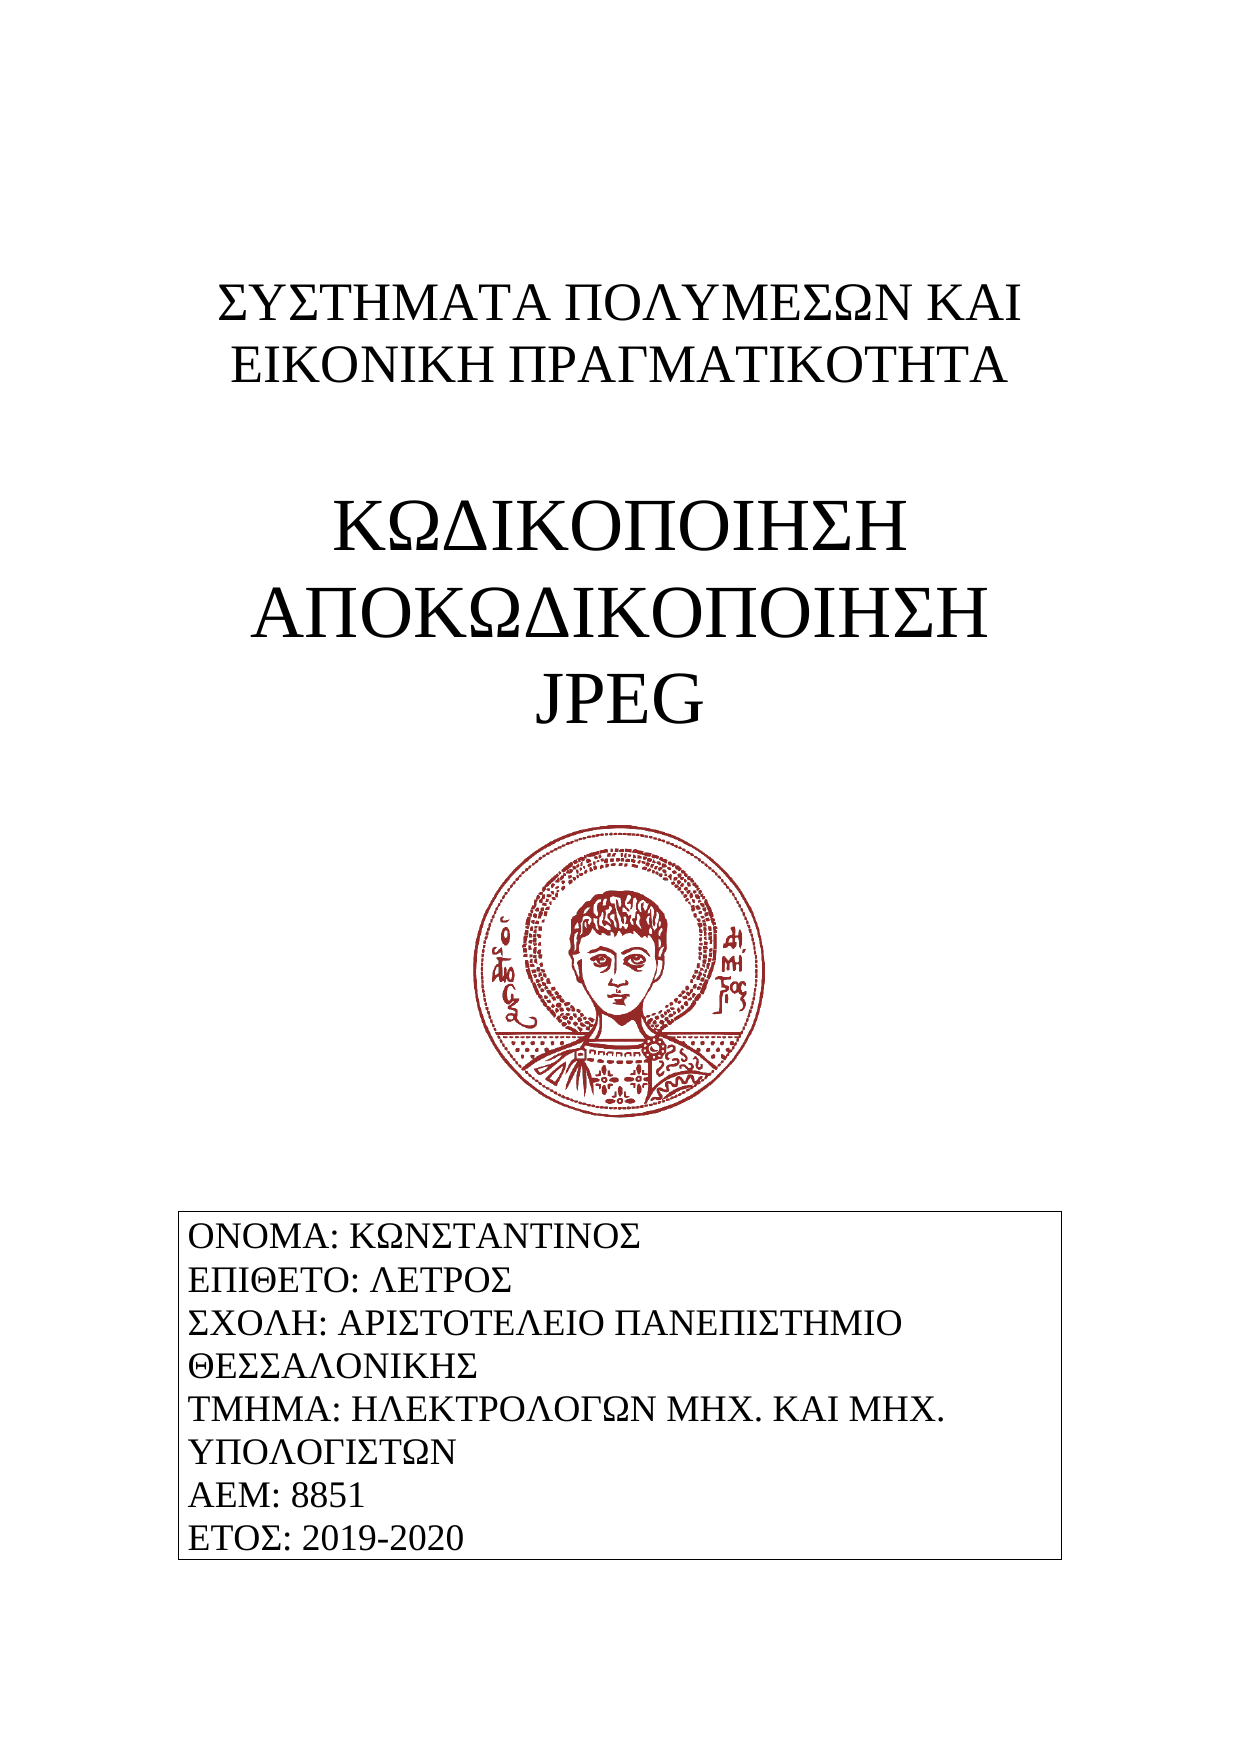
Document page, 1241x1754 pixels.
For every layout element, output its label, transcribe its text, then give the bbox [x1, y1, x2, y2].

text ΑΠΟΚΩΔΙΚΟΠΟΙΗΣΗ JPEG [187, 567, 1053, 739]
text ΣΧΟΛΗ: ΑΡΙΣΤΟΤΕΛΕΙΟ ΠΑΝΕΠΙΣΤΗΜΙΟ ΘΕΣΣΑΛΟΝΙΚΗΣ [187, 1300, 1053, 1386]
text ΟΝΟΜΑ: ΚΩΝΣΤΑΝΤΙΝΟΣ [179, 1212, 1061, 1257]
text ΕΤΟΣ: 2019-2020 [179, 1513, 1061, 1559]
text ΤΜΗΜΑ: ΗΛΕΚΤΡΟΛΟΓΩΝ ΜΗΧ. ΚΑΙ ΜΗΧ. ΥΠΟΛΟΓΙΣΤΩΝ [187, 1386, 1053, 1473]
text ΕΠΙΘΕΤΟ: ΛΕΤΡΟΣ [187, 1257, 1053, 1300]
picture [462, 825, 779, 1125]
text ΣΥΣΤΗΜΑΤΑ ΠΟΛΥΜΕΣΩΝ ΚΑΙ ΕΙΚΟΝΙΚΗ ΠΡΑΓΜΑΤΙΚΟΤΗΤΑ [187, 270, 1053, 394]
text ΚΩΔΙΚΟΠΟΙΗΣΗ [187, 481, 1053, 567]
text ΑΕΜ: 8851 [187, 1473, 1053, 1513]
